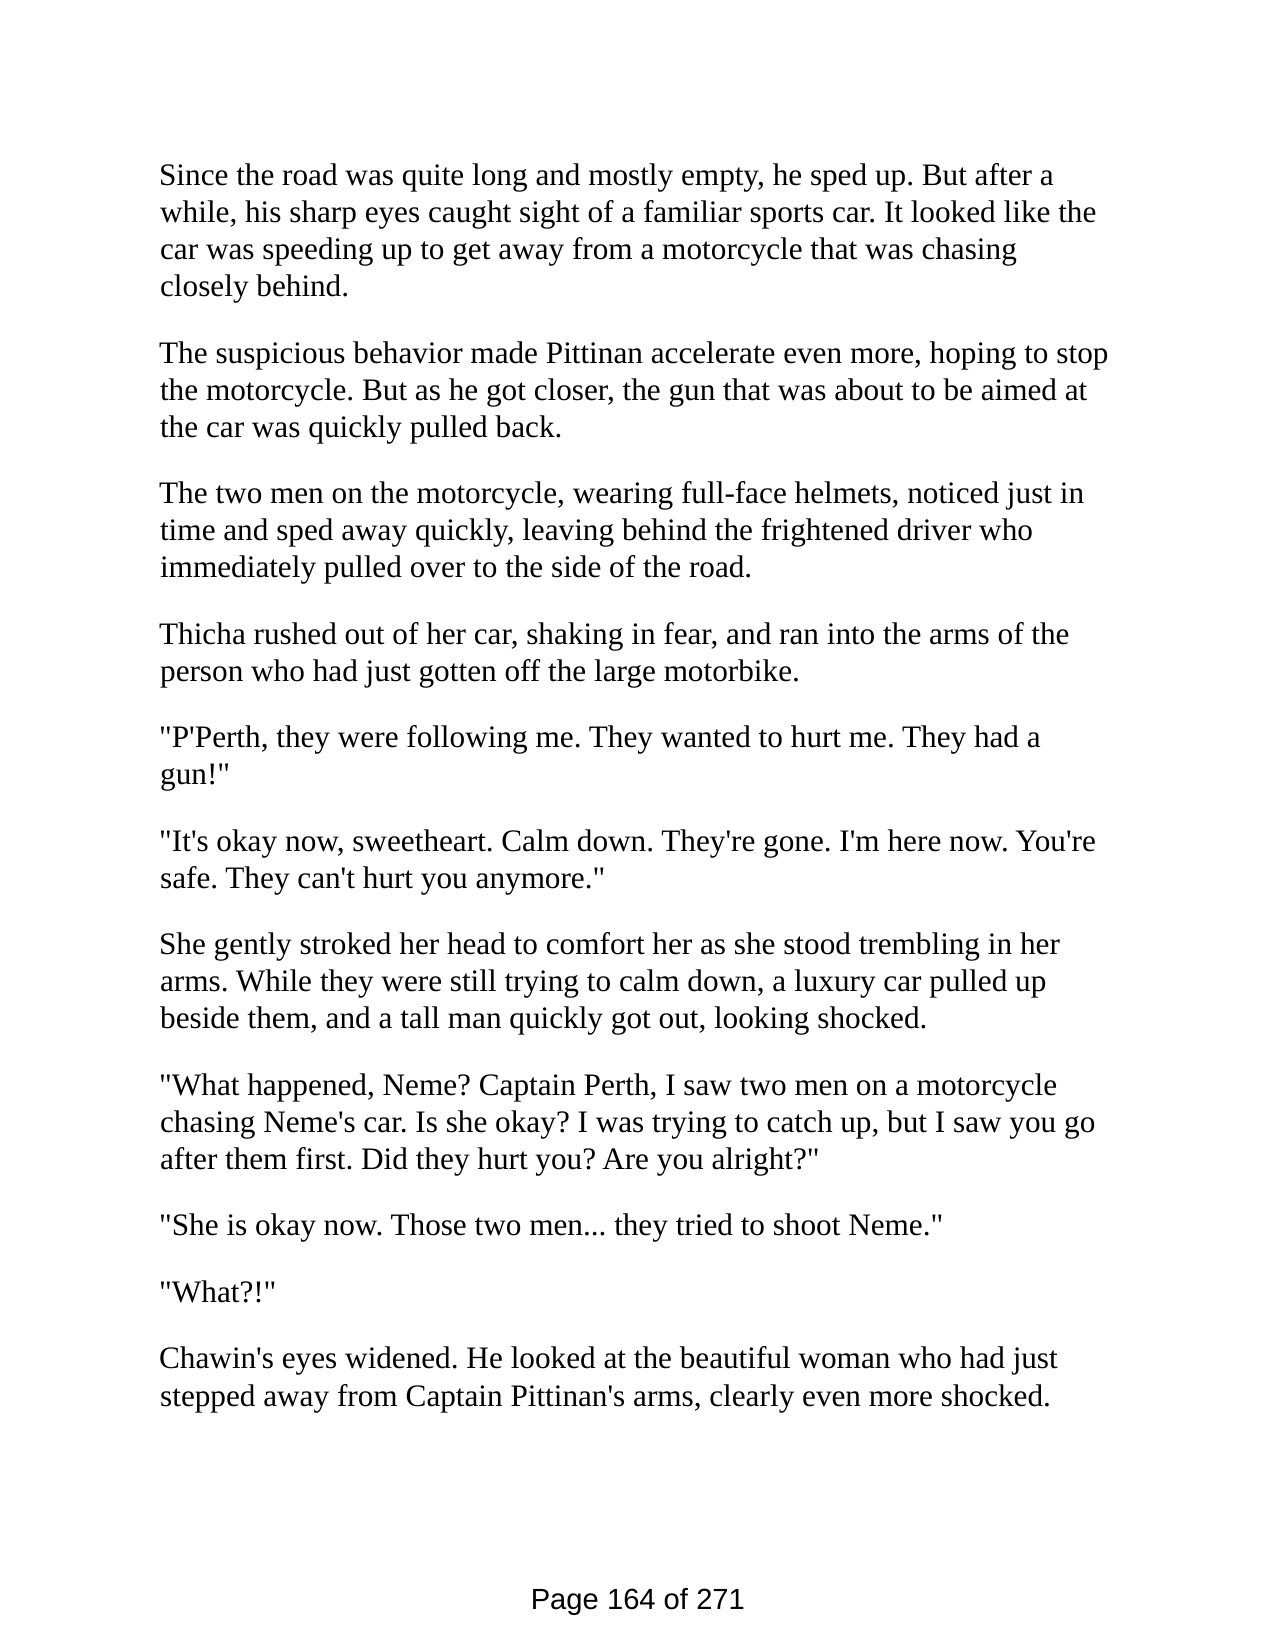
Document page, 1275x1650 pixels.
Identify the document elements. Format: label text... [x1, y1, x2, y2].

text She gently stroked her head to comfort her as she stood trembling in her arms. While they were still trying to calm down, a luxury car pulled up beside them, and a tall man quickly got out, looking shocked. [159, 926, 1113, 1036]
text "What happened, Neme? Captain Perth, I saw two men on a motorcycle chasing Neme's car. Is she okay? I was trying to catch up, but I saw you go after them first. Did they hurt you? Are you alright?" [159, 1066, 1113, 1176]
text The suspicious behavior made Pittinan accelerate even more, hoping to stop the motorcycle. But as he got closer, the gun that was about to be aimed at the car was quickly pulled back. [159, 334, 1113, 444]
text The two men on the motorcycle, wearing full-face helmets, noticed just in time and sped away quickly, leaving behind the frightened driver who immediately pulled over to the side of the road. [159, 474, 1113, 584]
text "P'Perth, they were following me. They wanted to hurt me. They had a gun!" [159, 718, 1113, 791]
text Chawin's eyes widened. He looked at the beautiful woman who had just stepped away from Captain Pittinan's arms, clearly even more shocked. [159, 1340, 1113, 1413]
text "What?!" [159, 1273, 1113, 1309]
text "It's okay now, sweetheart. Calm down. They're gone. I'm here now. You're safe. They can't hurt you anymore." [159, 822, 1113, 895]
text Since the road was quite long and mostly empty, he sped up. But after a while, his sharp eyes caught sight of a familiar sports car. It looked like the car was speeding up to get away from a motorcycle that was chasing closely behind. [160, 156, 1114, 303]
text "She is okay now. Those two men... they tried to shoot Neme." [159, 1207, 1113, 1243]
text Thicha rushed out of her car, shaking in fear, and ran into the arms of the person who had just gotten off the large motorbike. [159, 615, 1113, 688]
